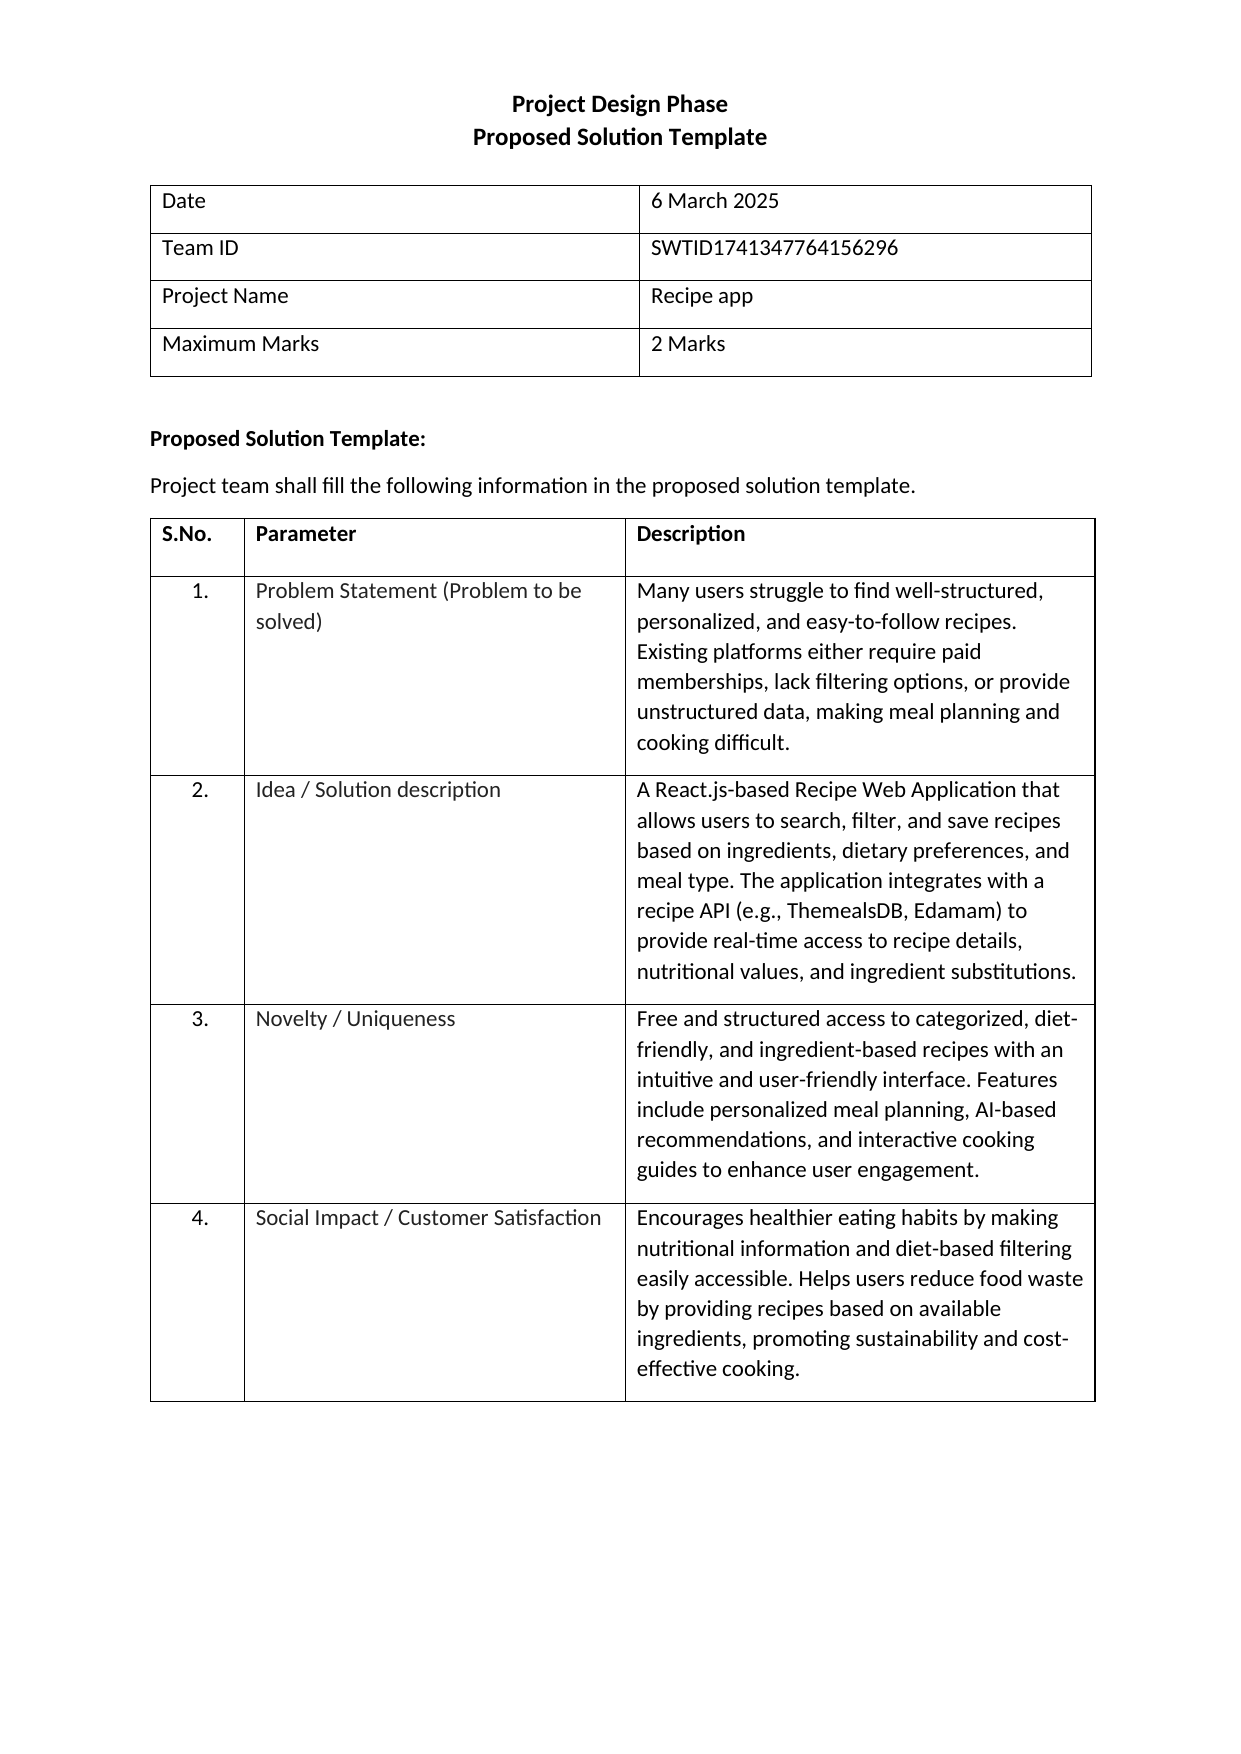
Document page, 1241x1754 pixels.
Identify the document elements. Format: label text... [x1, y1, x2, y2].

table_header S.No. [151, 519, 244, 576]
table_cell Novelty / Uniqueness [245, 1005, 625, 1202]
text Project Design Phase [150, 89, 1090, 119]
table_cell Recipe app [640, 281, 1091, 328]
table_cell Team ID [151, 234, 639, 280]
table_cell Maximum Marks [151, 329, 639, 376]
table_cell [151, 776, 244, 1003]
table_header Parameter [245, 519, 625, 576]
table_cell Encourages healthier eating habits by making nutritional information and diet-based filtering easily accessible. Helps users reduce food waste by providing recipes based on available ingredients, promoting sustainability and cost-effective cooking. [626, 1204, 1094, 1401]
table_cell SWTID1741347764156296 [640, 234, 1091, 280]
table_header Description [626, 519, 1094, 576]
text Proposed Solution Template: [150, 424, 1090, 452]
table_cell 2 Marks [640, 329, 1091, 376]
table_header Date [151, 186, 639, 232]
table_cell Free and structured access to categorized, diet-friendly, and ingredient-based recipes with an intuitive and user-friendly interface. Features include personalized meal planning, AI-based recommendations, and interactive cooking guides to enhance user engagement. [626, 1005, 1094, 1202]
table_cell Problem Statement (Problem to be solved) [245, 577, 625, 774]
table_cell [151, 577, 244, 774]
table_cell Many users struggle to find well-structured, personalized, and easy-to-follow recipes. Existing platforms either require paid memberships, lack filtering options, or provide unstructured data, making meal planning and cooking difficult. [626, 577, 1094, 774]
text Proposed Solution Template [150, 122, 1090, 152]
table_cell Social Impact / Customer Satisfaction [245, 1204, 625, 1401]
table_cell Project Name [151, 281, 639, 328]
table_cell A React.js-based Recipe Web Application that allows users to search, filter, and save recipes based on ingredients, dietary preferences, and meal type. The application integrates with a recipe API (e.g., ThemealsDB, Edamam) to provide real-time access to recipe details, nutritional values, and ingredient substitutions. [626, 776, 1094, 1003]
table_cell [151, 1005, 244, 1202]
table_header 6 March 2025 [640, 186, 1091, 232]
table_cell [151, 1204, 244, 1401]
table_cell Idea / Solution description [245, 776, 625, 1003]
text Project team shall fill the following information in the proposed solution template. [150, 471, 1090, 499]
